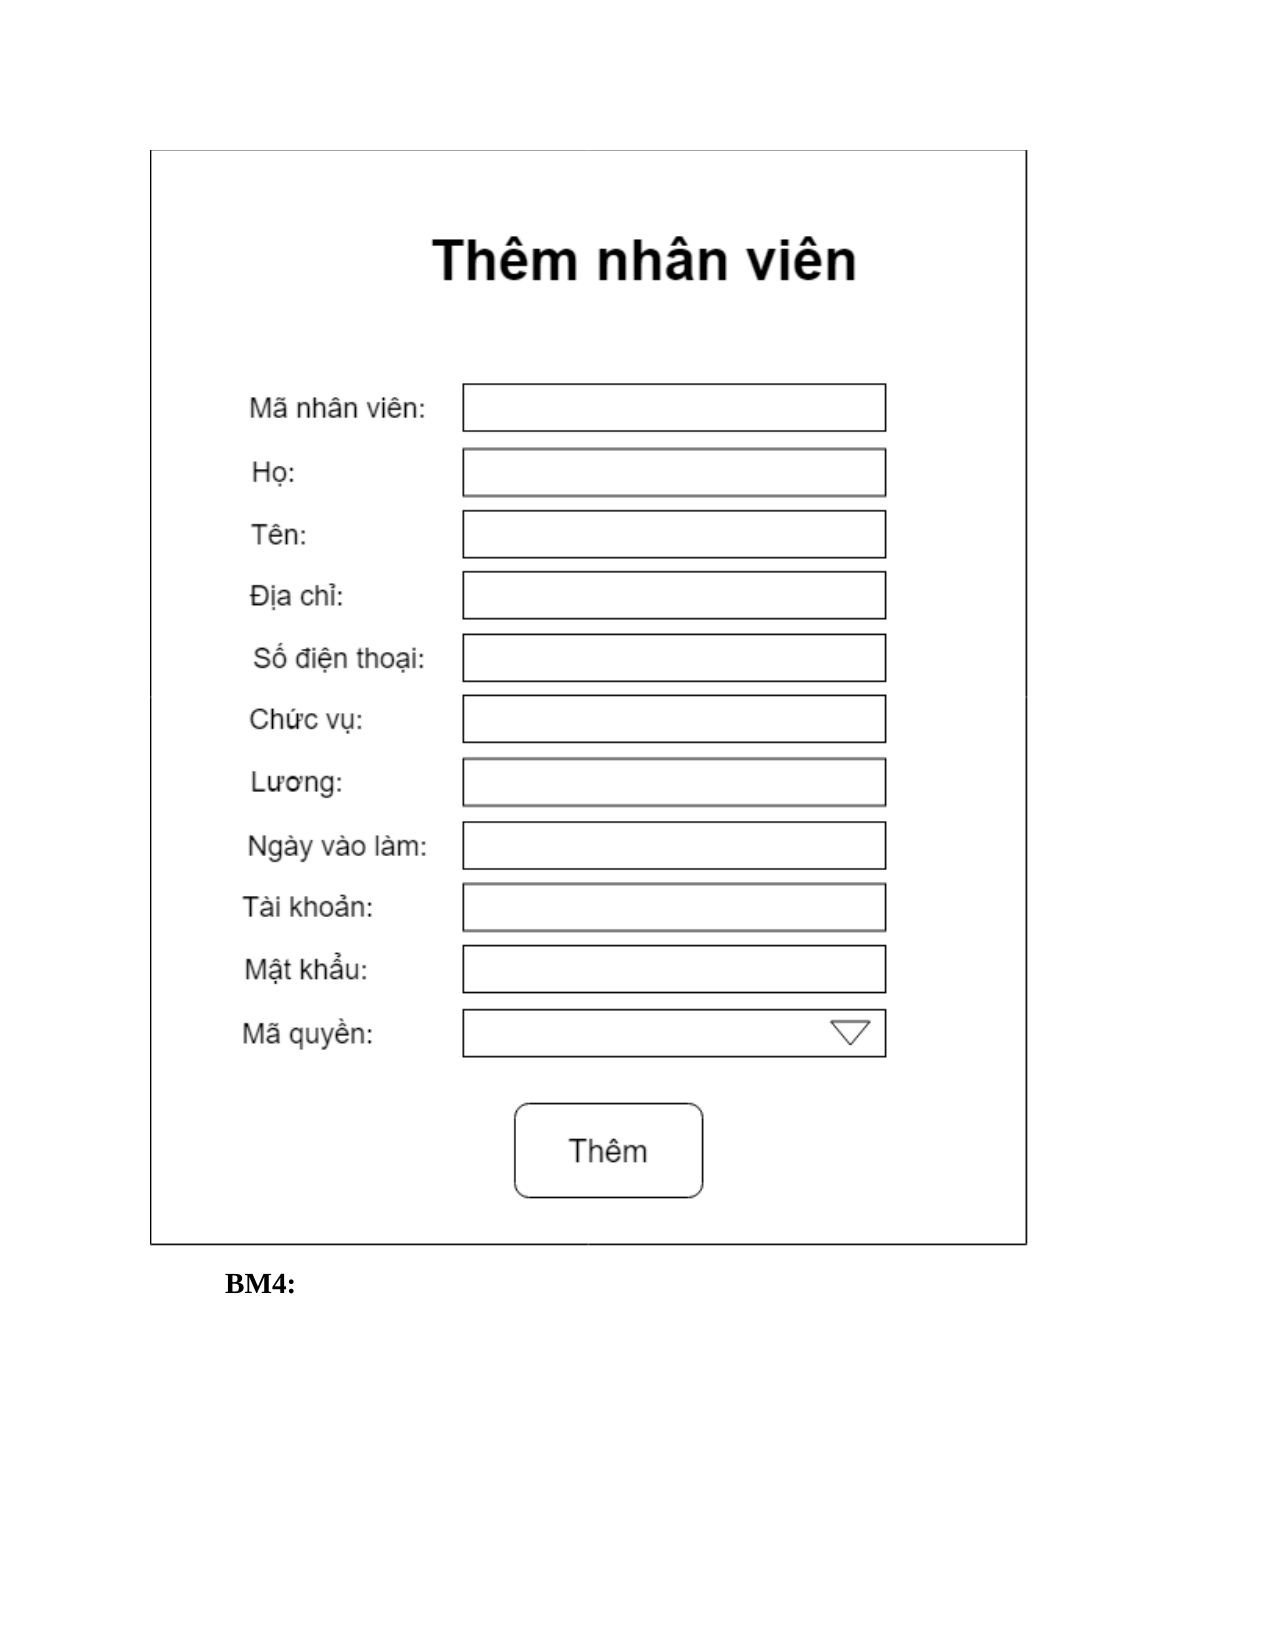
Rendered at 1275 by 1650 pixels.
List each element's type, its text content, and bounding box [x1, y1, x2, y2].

picture [150, 150, 1029, 1247]
text BM4: [150, 1266, 1125, 1299]
